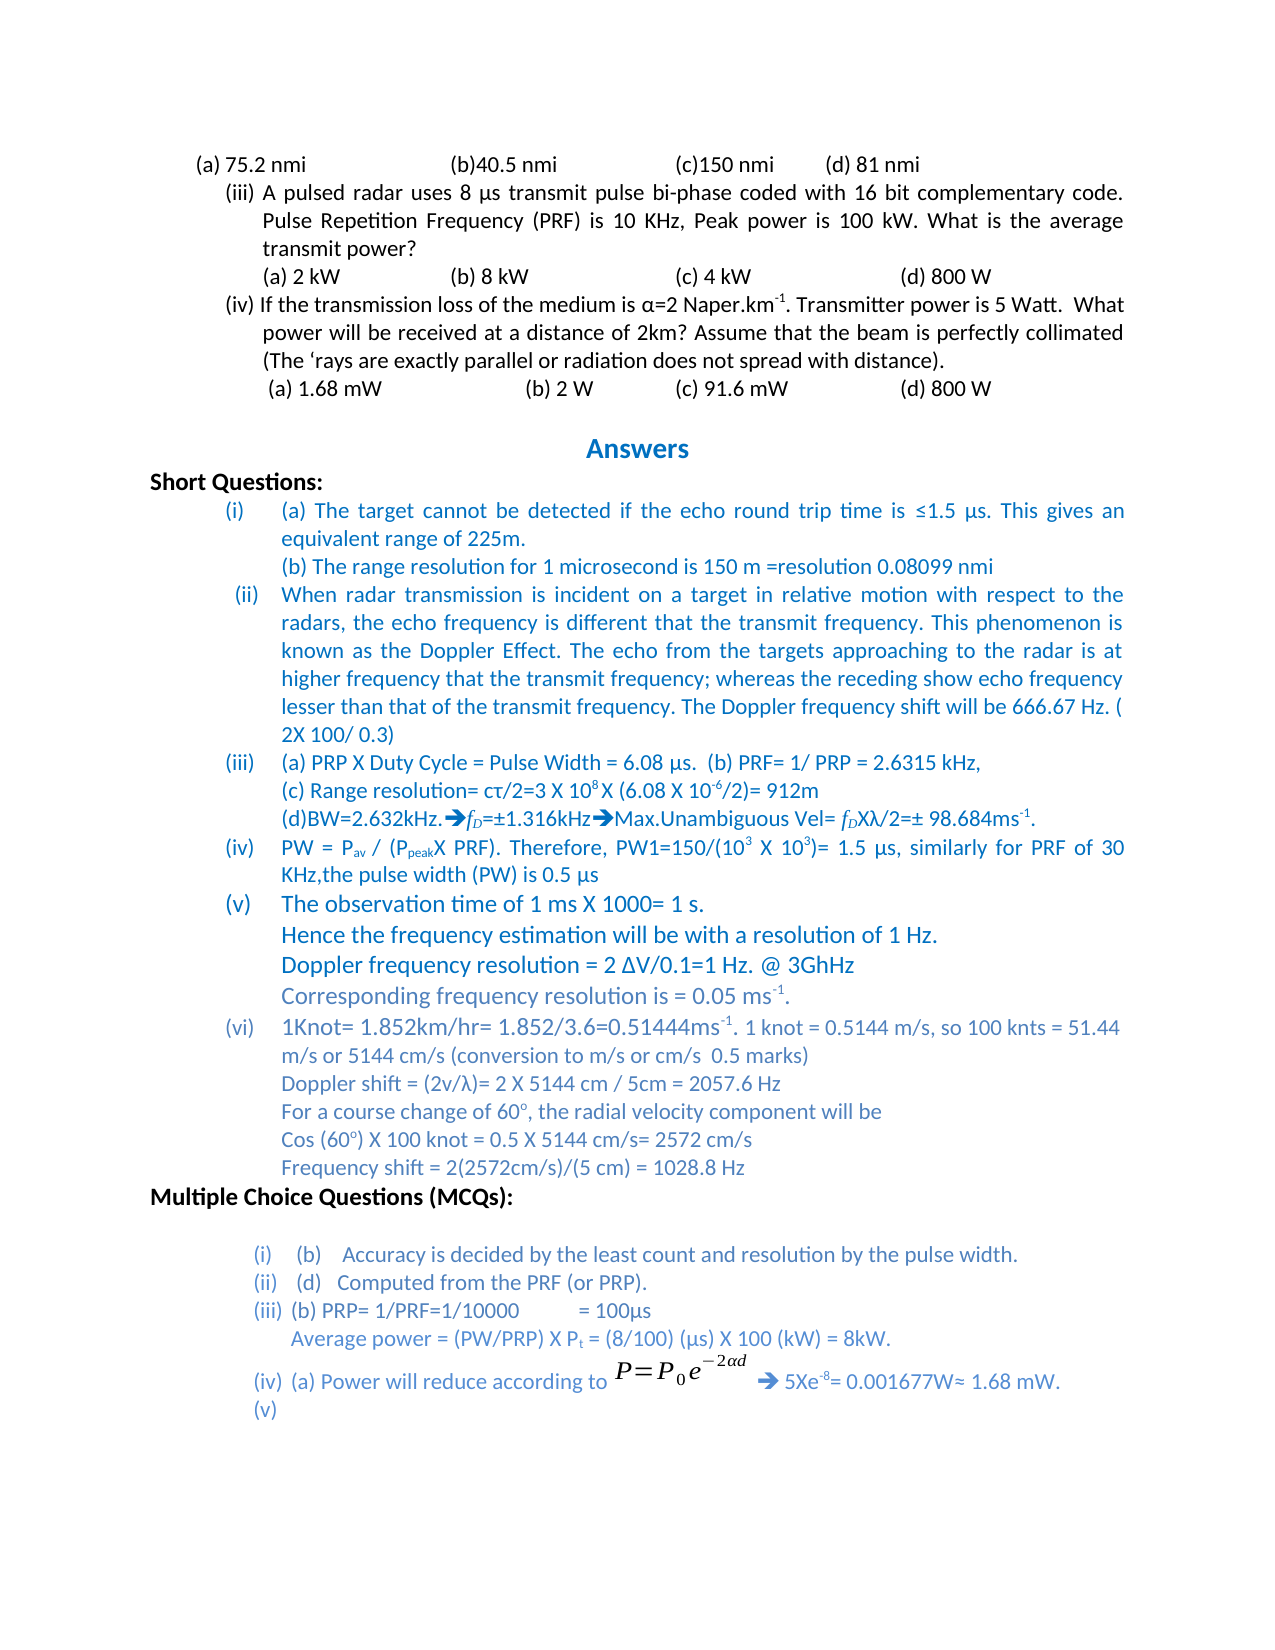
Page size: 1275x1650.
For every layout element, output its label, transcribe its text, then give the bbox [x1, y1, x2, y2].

list (d) Computed from the PRF (or PRP). [253, 1268, 1125, 1296]
text (i) (a) The target cannot be detected if the echo round trip time is ≤1.5 µs. This gives an equivalent range of 225m. [225, 496, 1125, 552]
list PW = Pav / (PpeakX PRF). Therefore, PW1=150/(103 X 103)= 1.5 μs, similarly for PRF of 30 KHz,the pulse width (PW) is 0.5 μs [225, 833, 1125, 889]
text (iv) If the transmission loss of the medium is α=2 Naper.km-1. Transmitter power is 5 Watt. What power will be received at a distance of 2km? Assume that the beam is perfectly collimated (The ‘rays are exactly parallel or radiation does not spread with distance). [225, 290, 1125, 374]
text Answers [150, 430, 1125, 466]
list 1Knot= 1.852km/hr= 1.852/3.6=0.51444ms-1. 1 knot = 0.5144 m/s, so 100 knts = 51.44 m/s or 5144 cm/s (conversion to m/s or cm/s 0.5 marks) [225, 1011, 1125, 1069]
text Frequency shift = 2(2572cm/s)/(5 cm) = 1028.8 Hz [150, 1153, 1125, 1181]
list (b) PRP= 1/PRF=1/10000 = 100µs [253, 1296, 1125, 1324]
list (a) Power will reduce according to 5Xe-8= 0.001677W≈ 1.68 mW. [253, 1352, 1125, 1395]
list 75.2 nmi (b)40.5 nmi (c)150 nmi (d) 81 nmi [150, 150, 1125, 178]
text (b) The range resolution for 1 microsecond is 150 m =resolution 0.08099 nmi [281, 552, 1125, 580]
text Short Questions: [150, 466, 1125, 496]
text Doppler shift = (2v/λ)= 2 X 5144 cm / 5cm = 2057.6 Hz [150, 1069, 1125, 1097]
text Hence the frequency estimation will be with a resolution of 1 Hz. [225, 919, 1125, 950]
text (c) Range resolution= cτ/2=3 X 108 X (6.08 X 10-6/2)= 912m [281, 777, 1125, 804]
text (a) 1.68 mW (b) 2 W (c) 91.6 mW (d) 800 W [150, 374, 1125, 402]
text Corresponding frequency resolution is = 0.05 ms-1. [225, 980, 1125, 1011]
text Multiple Choice Questions (MCQs): [150, 1181, 1125, 1212]
text For a course change of 60o, the radial velocity component will be [150, 1097, 1125, 1125]
list (a) 2 kW (b) 8 kW (c) 4 kW (d) 800 W [262, 262, 1125, 290]
list (b) Accuracy is decided by the least count and resolution by the pulse width. [253, 1240, 1125, 1268]
list The observation time of 1 ms X 1000= 1 s. [225, 889, 1125, 919]
text (d)BW=2.632kHz.fD=±1.316kHzMax.Unambiguous Vel= fDXλ/2=± 98.684ms-1. [281, 804, 1125, 833]
text (iii) (a) PRP X Duty Cycle = Pulse Width = 6.08 μs. (b) PRF= 1/ PRP = 2.6315 kHz, [225, 748, 1125, 777]
list A pulsed radar uses 8 μs transmit pulse bi-phase coded with 16 bit complementary code. Pulse Repetition Frequency (PRF) is 10 KHz, Peak power is 100 kW. What is the average transmit power? [225, 178, 1125, 262]
text Doppler frequency resolution = 2 ΔV/0.1=1 Hz. @ 3GhHz [225, 950, 1125, 980]
text Cos (60o) X 100 knot = 0.5 X 5144 cm/s= 2572 cm/s [150, 1125, 1125, 1153]
text Average power = (PW/PRP) X Pt = (8/100) (μs) X 100 (kW) = 8kW. [291, 1324, 1125, 1352]
text (ii) When radar transmission is incident on a target in relative motion with respect to the radars, the echo frequency is different that the transmit frequency. This phenomenon is known as the Doppler Effect. The echo from the targets approaching to the radar is at higher frequency that the transmit frequency; whereas the receding show echo frequency lesser than that of the transmit frequency. The Doppler frequency shift will be 666.67 Hz. ( 2X 100/ 0.3) [234, 580, 1125, 748]
